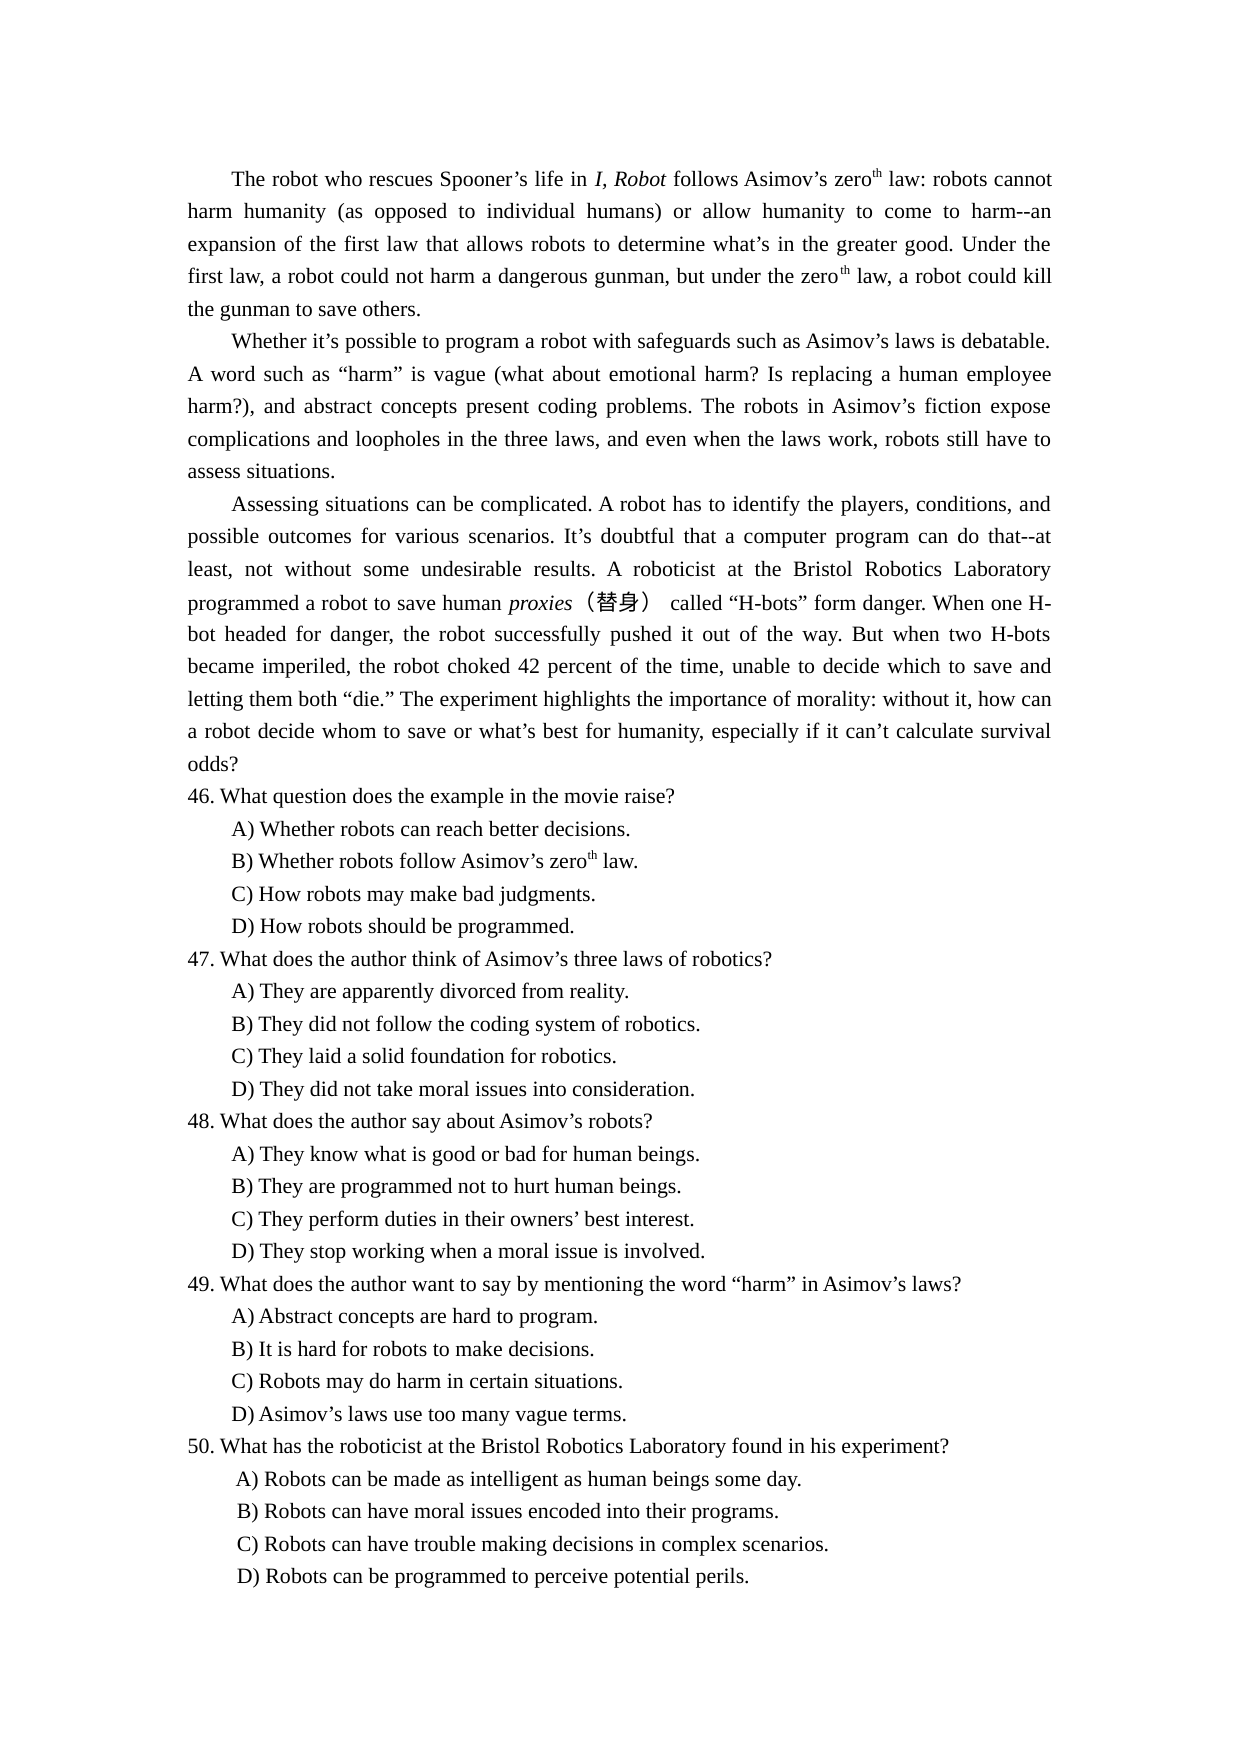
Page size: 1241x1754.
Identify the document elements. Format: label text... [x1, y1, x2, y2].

text A) Whether robots can reach better decisions. [187, 812, 1053, 844]
text C) They perform duties in their owners’ best interest. [187, 1202, 1053, 1234]
text 50. What has the roboticist at the Bristol Robotics Laboratory found in his experiment? [187, 1429, 1053, 1462]
text A) Abstract concepts are hard to program. [187, 1299, 1053, 1332]
text D) They stop working when a moral issue is involved. [187, 1234, 1053, 1267]
text B) It is hard for robots to make decisions. [187, 1332, 1053, 1364]
text B) They did not follow the coding system of robotics. [187, 1007, 1053, 1039]
text C) Robots may do harm in certain situations. [187, 1364, 1053, 1397]
text C) They laid a solid foundation for robotics. [187, 1039, 1053, 1072]
text D) How robots should be programmed. [187, 909, 1053, 942]
text Assessing situations can be complicated. A robot has to identify the players, conditions, and possible outcomes for various scenarios. It’s doubtful that a computer program can do that--at least, not without some undesirable results. A roboticist at the Bristol Robotics Laboratory programmed a robot to save human proxies（替身） called “H-bots” form danger. When one H-bot headed for danger, the robot successfully pushed it out of the way. But when two H-bots became imperiled, the robot choked 42 percent of the time, unable to decide which to save and letting them both “die.” The experiment highlights the importance of morality: without it, how can a robot decide whom to save or what’s best for humanity, especially if it can’t calculate survival odds? [187, 487, 1053, 779]
text D) Robots can be programmed to perceive potential perils. [187, 1559, 1053, 1592]
text A) Robots can be made as intelligent as human beings some day. [187, 1462, 1053, 1494]
text D) They did not take moral issues into consideration. [187, 1072, 1053, 1104]
text C) Robots can have trouble making decisions in complex scenarios. [187, 1527, 1053, 1559]
text B) They are programmed not to hurt human beings. [187, 1169, 1053, 1202]
text C) How robots may make bad judgments. [187, 877, 1053, 909]
text A) They are apparently divorced from reality. [187, 974, 1053, 1007]
text B) Whether robots follow Asimov’s zeroth law. [187, 844, 1053, 877]
text A) They know what is good or bad for human beings. [187, 1137, 1053, 1169]
text B) Robots can have moral issues encoded into their programs. [187, 1494, 1053, 1527]
text 49. What does the author want to say by mentioning the word “harm” in Asimov’s laws? [187, 1267, 1053, 1299]
text Whether it’s possible to program a robot with safeguards such as Asimov’s laws is debatable. A word such as “harm” is vague (what about emotional harm? Is replacing a human employee harm?), and abstract concepts present coding problems. The robots in Asimov’s fiction expose complications and loopholes in the three laws, and even when the laws work, robots still have to assess situations. [187, 324, 1053, 487]
text The robot who rescues Spooner’s life in I, Robot follows Asimov’s zeroth law: robots cannot harm humanity (as opposed to individual humans) or allow humanity to come to harm--an expansion of the first law that allows robots to determine what’s in the greater good. Under the first law, a robot could not harm a dangerous gunman, but under the zeroth law, a robot could kill the gunman to save others. [187, 162, 1053, 324]
text D) Asimov’s laws use too many vague terms. [187, 1397, 1053, 1429]
text 48. What does the author say about Asimov’s robots? [187, 1104, 1053, 1137]
text 46. What question does the example in the movie raise? [187, 779, 1053, 812]
text 47. What does the author think of Asimov’s three laws of robotics? [187, 942, 1053, 974]
